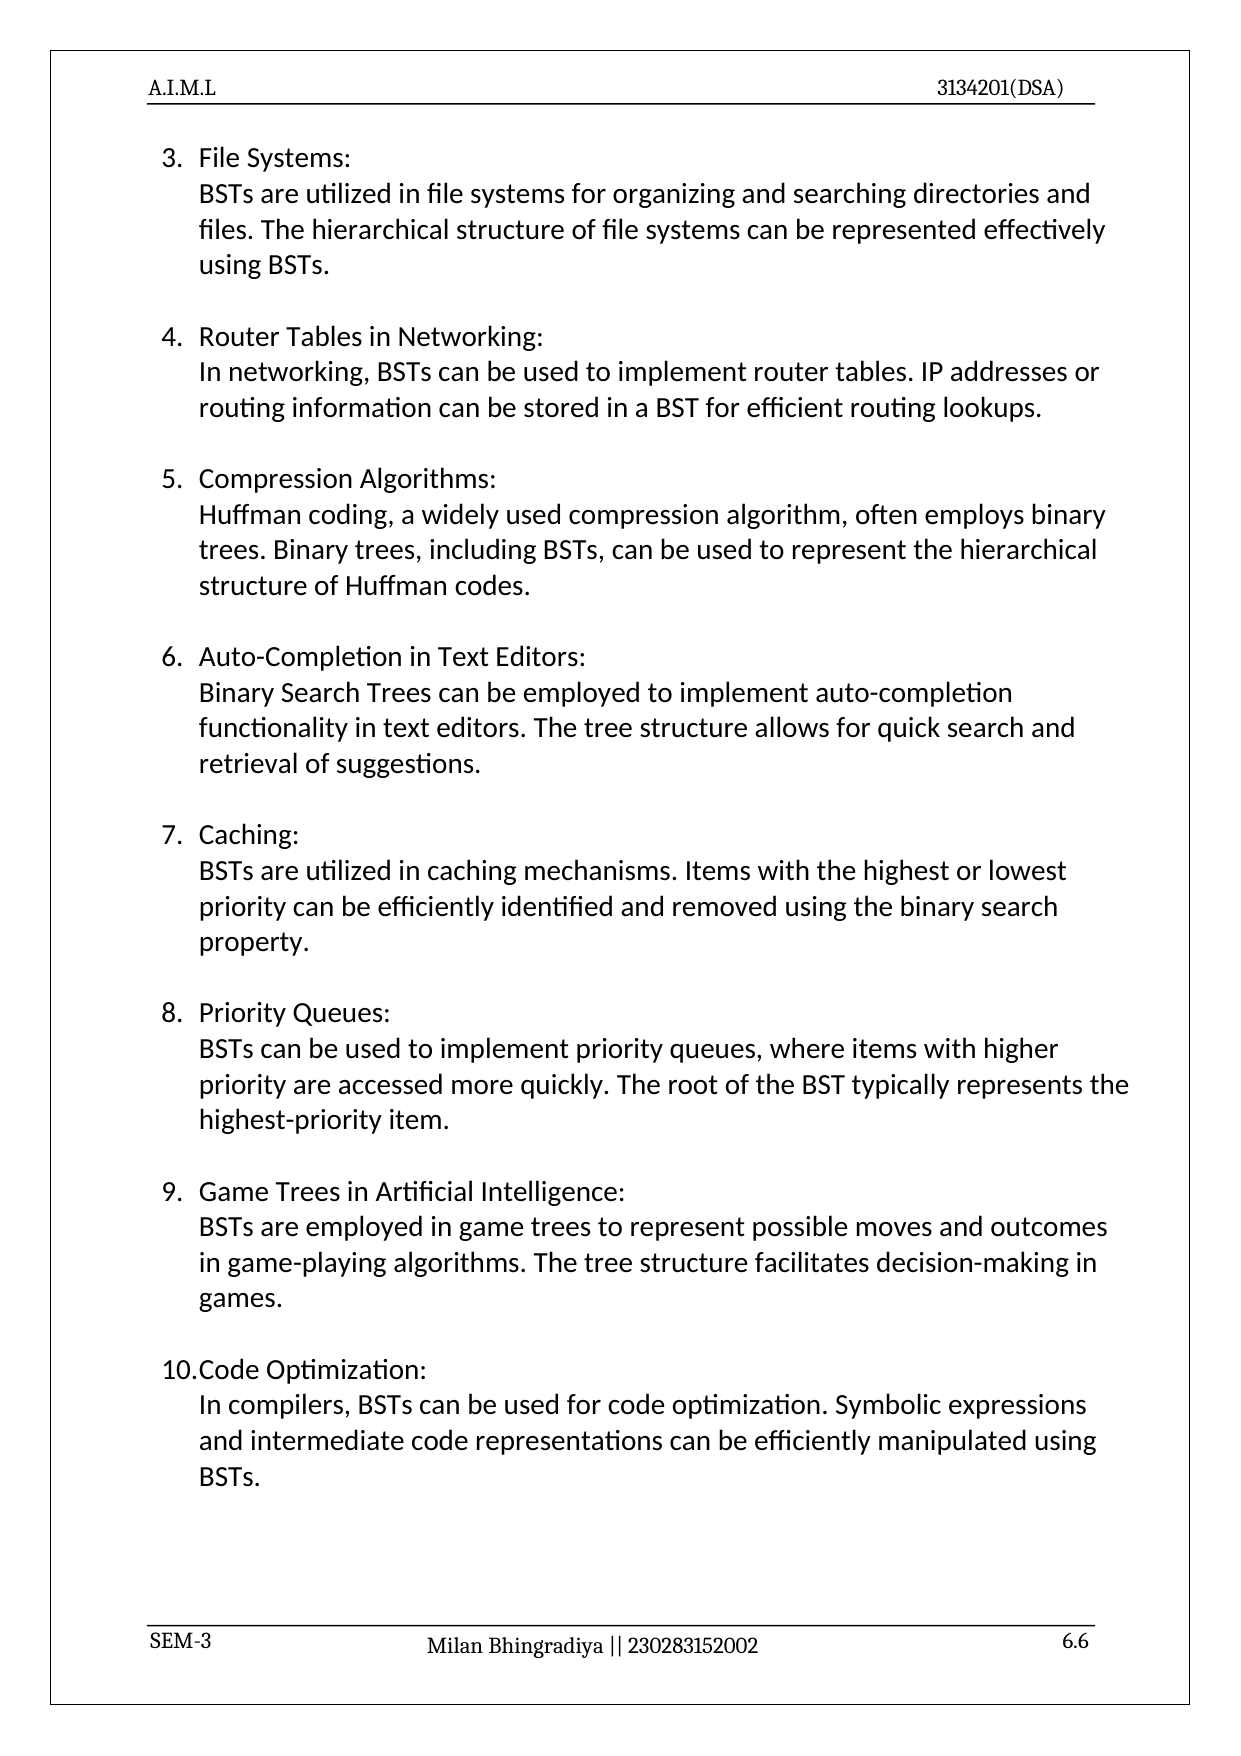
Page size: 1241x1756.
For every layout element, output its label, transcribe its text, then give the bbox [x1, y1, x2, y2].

list BSTs are utilized in caching mechanisms. Items with the highest or lowest priority can be efficiently identified and removed using the binary search property. [199, 852, 1134, 959]
text In compilers, BSTs can be used for code optimization. Symbolic expressions and intermediate code representations can be efficiently manipulated using BSTs. [199, 1386, 1134, 1493]
text BSTs are employed in game trees to represent possible moves and outcomes in game-playing algorithms. The tree structure facilitates decision-making in games. [199, 1208, 1134, 1315]
list Caching: [161, 816, 1134, 852]
list BSTs can be used to implement priority queues, where items with higher priority are accessed more quickly. The root of the BST typically represents the highest-priority item. [199, 1030, 1134, 1137]
list Compression Algorithms: [161, 460, 1134, 496]
list Priority Queues: [161, 994, 1134, 1030]
list Router Tables in Networking: [161, 318, 1134, 353]
list In networking, BSTs can be used to implement router tables. IP addresses or routing information can be stored in a BST for efficient routing lookups. [199, 353, 1134, 424]
list BSTs are utilized in file systems for organizing and searching directories and files. The hierarchical structure of file systems can be represented effectively using BSTs. [199, 175, 1134, 282]
list Binary Search Trees can be employed to implement auto-completion functionality in text editors. The tree structure allows for quick search and retrieval of suggestions. [199, 674, 1134, 781]
list Auto-Completion in Text Editors: [161, 638, 1134, 674]
list Game Trees in Artificial Intelligence: [161, 1173, 1134, 1208]
list Code Optimization: [161, 1351, 1134, 1386]
list File Systems: [161, 139, 1134, 175]
list Huffman coding, a widely used compression algorithm, often employs binary trees. Binary trees, including BSTs, can be used to represent the hierarchical structure of Huffman codes. [199, 496, 1134, 603]
